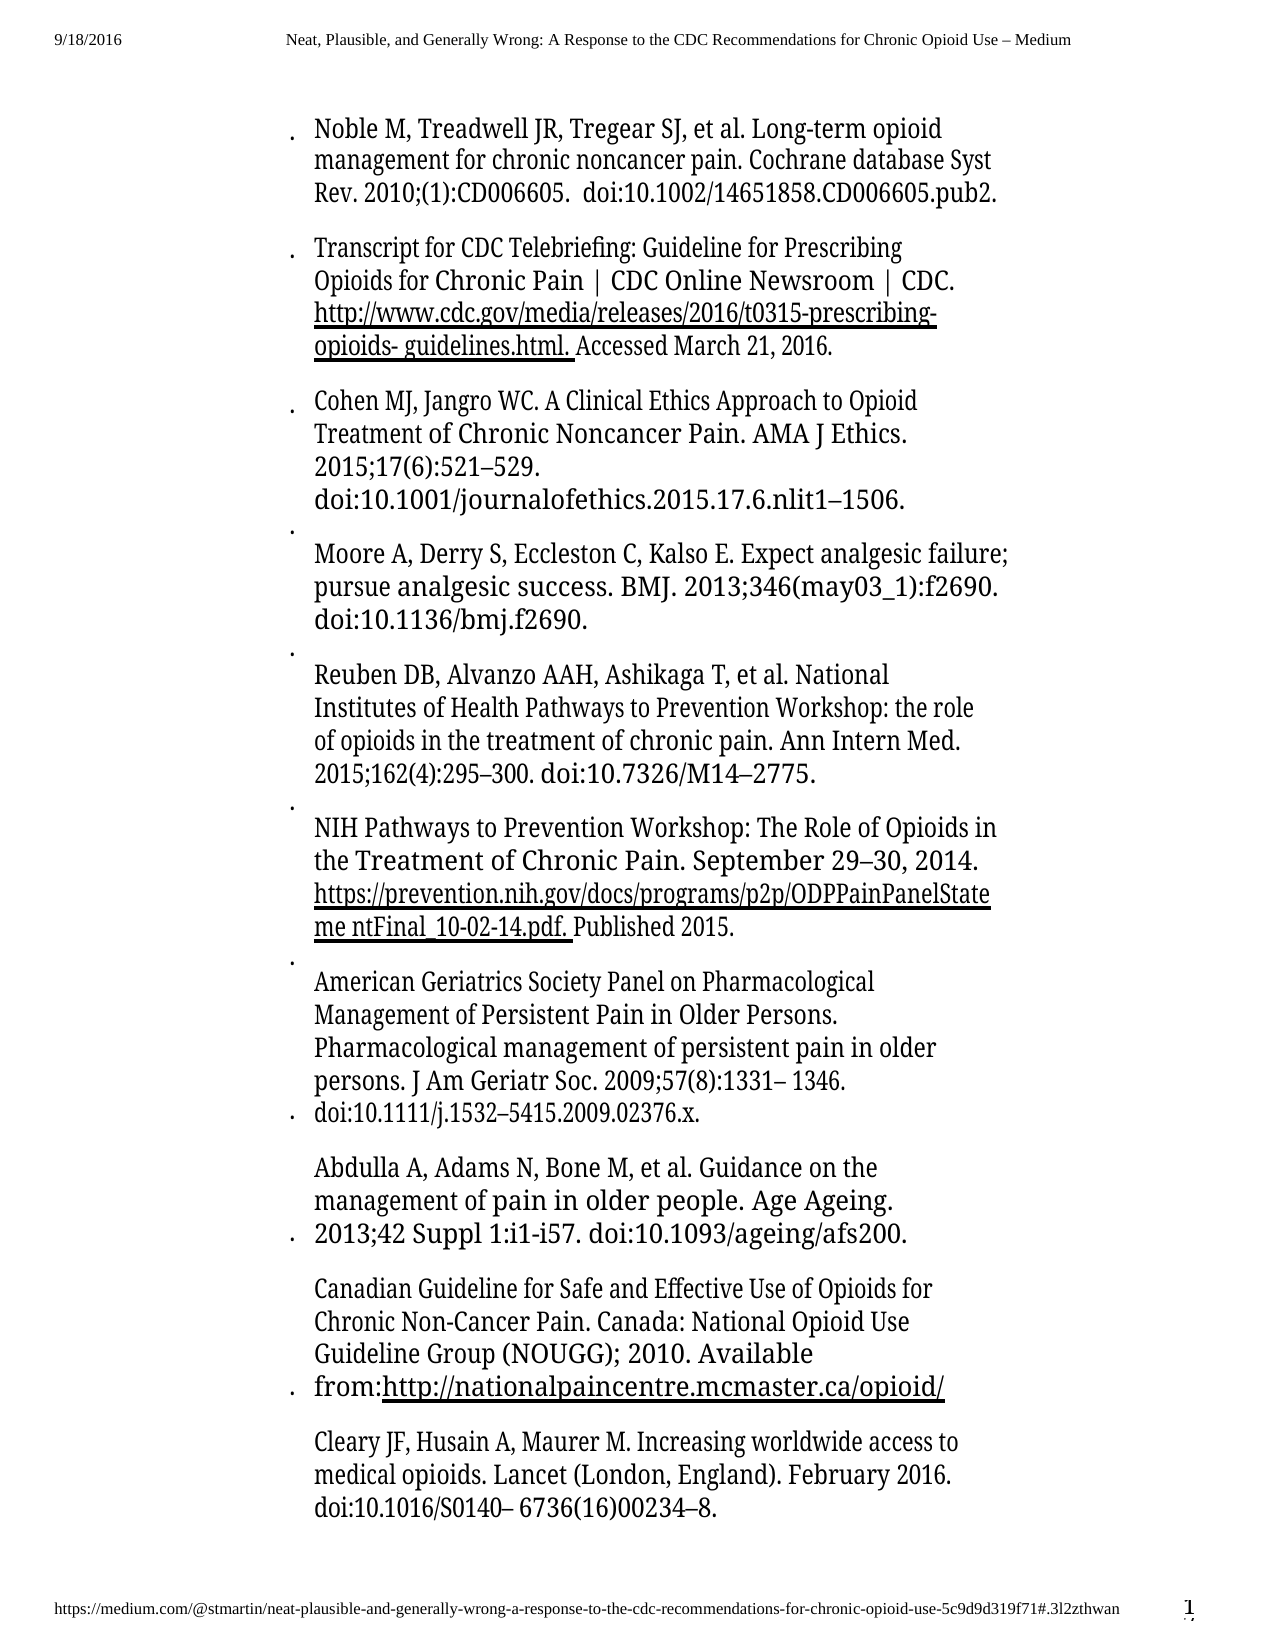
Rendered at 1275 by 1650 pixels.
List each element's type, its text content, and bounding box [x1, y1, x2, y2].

text Reuben DB, Alvanzo AAH, Ashikaga T, et al. National Institutes of Health Pathways to Prevention Workshop: the role of opioids in the treatment of chronic pain. Ann Intern Med. 2015;162(4):295–300. doi:10.7326/M14–2775. [314, 658, 975, 790]
text NIH Pathways to Prevention Workshop: The Role of Opioids in the Treatment of Chronic Pain. September 29–30, 2014. https://prevention.nih.gov/docs/programs/p2p/ODPPainPanelStateme ntFinal_10-02-14.pdf. Published 2015. [314, 812, 1002, 943]
text . [44, 121, 295, 145]
text . [44, 1091, 295, 1128]
text Cleary JF, Husain A, Maurer M. Increasing worldwide access to medical opioids. Lancet (London, England). February 2016. doi:10.1016/S0140– 6736(16)00234–8. [314, 1425, 1005, 1524]
text American Geriatrics Society Panel on Pharmacological Management of Persistent Pain in Older Persons. Pharmacological management of persistent pain in older persons. J Am Geriatr Soc. 2009;57(8):1331– 1346. doi:10.1111/j.1532–5415.2009.02376.x. [314, 965, 1007, 1129]
text . [44, 384, 295, 421]
text . [44, 229, 295, 266]
text Canadian Guideline for Safe and Eﬀective Use of Opioids for Chronic Non-Cancer Pain. Canada: National Opioid Use Guideline Group (NOUGG); 2010. Available from:http://nationalpaincentre.mcmaster.ca/opioid/ [314, 1272, 984, 1403]
text . [44, 1212, 295, 1249]
text Transcript for CDC Telebrieﬁng: Guideline for Prescribing Opioids for Chronic Pain | CDC Online Newsroom | CDC. http://www.cdc.gov/media/releases/2016/t0315-prescribing-opioids- guidelines.html. Accessed March 21, 2016. [314, 231, 982, 362]
text . [44, 627, 295, 664]
text Moore A, Derry S, Eccleston C, Kalso E. Expect analgesic failure; pursue analgesic success. BMJ. 2013;346(may03_1):f2690. doi:10.1136/bmj.f2690. [314, 538, 1008, 636]
text . [44, 506, 295, 542]
text Noble M, Treadwell JR, Tregear SJ, et al. Long-term opioid [314, 121, 537, 143]
text . [44, 936, 295, 973]
text . [44, 1367, 295, 1404]
text Cohen MJ, Jangro WC. A Clinical Ethics Approach to Opioid Treatment of Chronic Noncancer Pain. AMA J Ethics. 2015;17(6):521–529. doi:10.1001/journalofethics.2015.17.6.nlit1–1506. [314, 384, 1007, 516]
text management for chronic noncancer pain. Cochrane database Syst Rev. 2010;(1):CD006605. doi:10.1002/14651858.CD006605.pub2. [314, 143, 1007, 209]
text . [44, 782, 295, 818]
text Abdulla A, Adams N, Bone M, et al. Guidance on the management of pain in older people. Age Ageing. 2013;42 Suppl 1:i1-i57. doi:10.1093/ageing/afs200. [314, 1151, 979, 1250]
text Noble M, Treadwell JR, Tregear SJ, et al. Long-term opioid [677, 121, 1233, 143]
